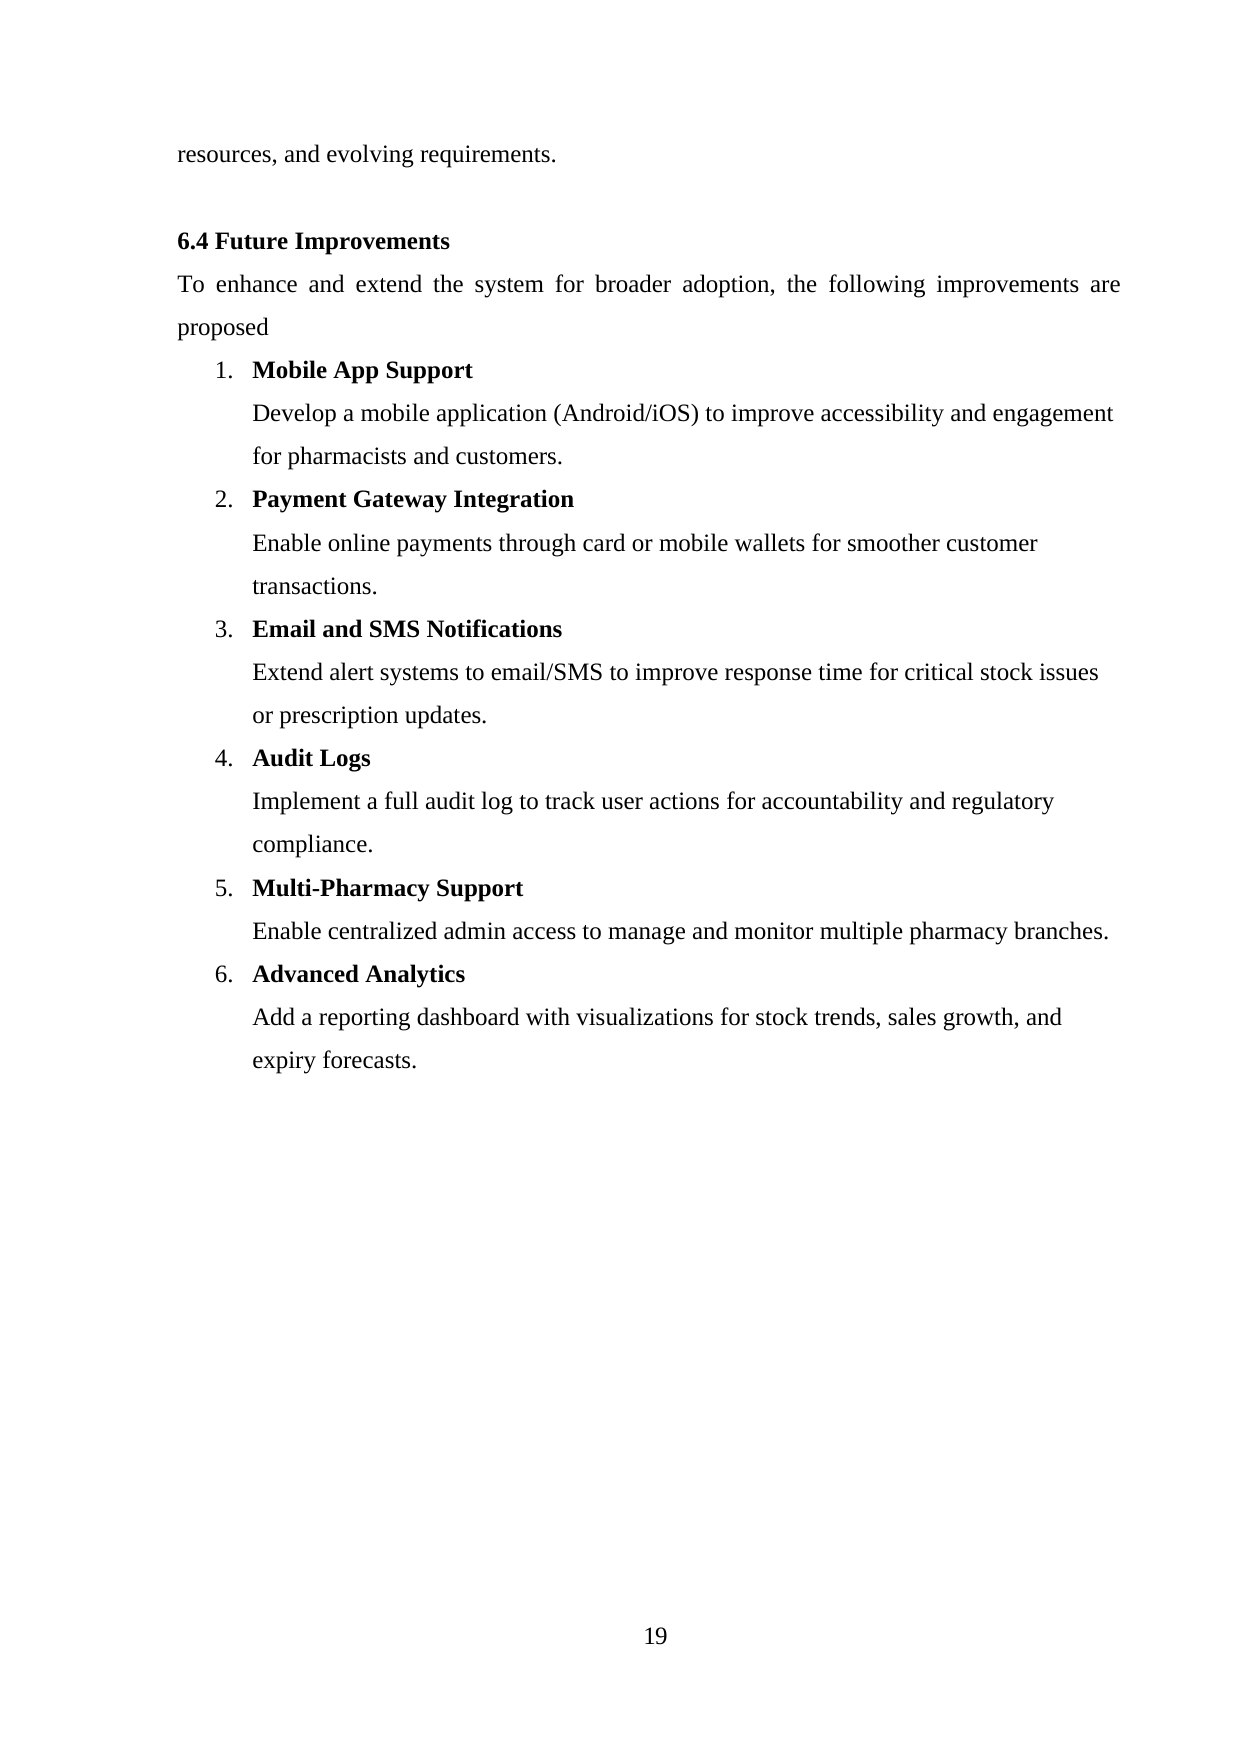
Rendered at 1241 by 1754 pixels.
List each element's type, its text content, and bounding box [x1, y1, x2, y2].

list Multi-Pharmacy Support Enable centralized admin access to manage and monitor multiple pharmacy branches. [214, 873, 1122, 944]
list Mobile App Support Develop a mobile application (Android/iOS) to improve accessibility and engagement for pharmacists and customers. [214, 355, 1122, 470]
list Payment Gateway Integration Enable online payments through card or mobile wallets for smoother customer transactions. [214, 484, 1122, 599]
list Advanced Analytics Add a reporting dashboard with visualizations for stock trends, sales growth, and expiry forecasts. [214, 959, 1122, 1074]
list Audit Logs Implement a full audit log to track user actions for accountability and regulatory compliance. [214, 743, 1122, 858]
text 6.4 Future Improvements [177, 226, 1122, 254]
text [177, 139, 1122, 168]
list Email and SMS Notifications Extend alert systems to email/SMS to improve response time for critical stock issues or prescription updates. [214, 614, 1122, 729]
text To enhance and extend the system for broader adoption, the following improvements are proposed [177, 269, 1122, 341]
